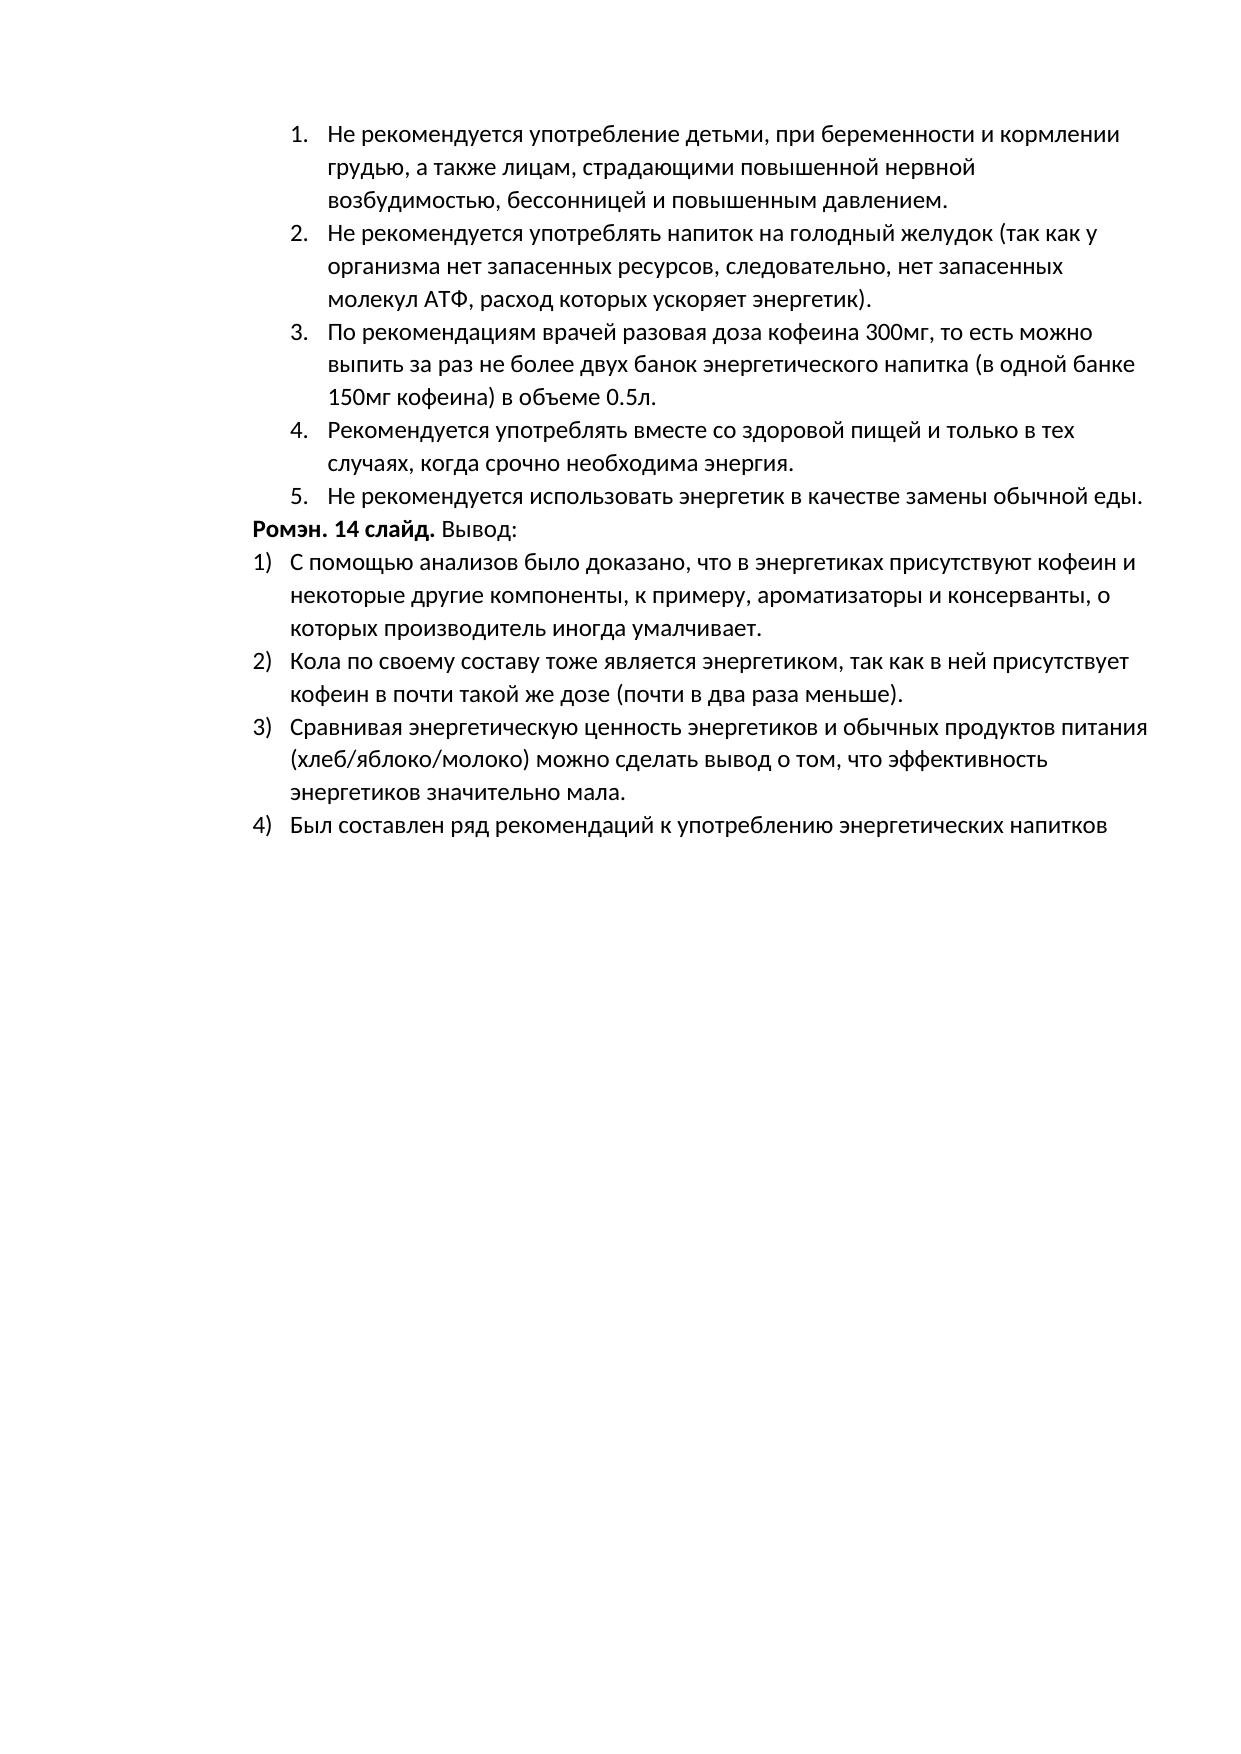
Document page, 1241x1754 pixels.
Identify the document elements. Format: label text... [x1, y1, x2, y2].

text Ромэн. 14 слайд. Вывод: [252, 513, 1152, 544]
list Был составлен ряд рекомендаций к употреблению энергетических напитков [252, 809, 1152, 840]
list Не рекомендуется употребление детьми, при беременности и кормлении грудью, а также лицам, страдающими повышенной нервной возбудимостью, бессонницей и повышенным давлением. [290, 118, 1152, 214]
list Кола по своему составу тоже является энергетиком, так как в ней присутствует кофеин в почти такой же дозе (почти в два раза меньше). [252, 645, 1152, 708]
list По рекомендациям врачей разовая доза кофеина 300мг, то есть можно выпить за раз не более двух банок энергетического напитка (в одной банке 150мг кофеина) в объеме 0.5л. [290, 316, 1152, 412]
list Сравнивая энергетическую ценность энергетиков и обычных продуктов питания (хлеб/яблоко/молоко) можно сделать вывод о том, что эффективность энергетиков значительно мала. [252, 711, 1152, 807]
list Не рекомендуется употреблять напиток на голодный желудок (так как у организма нет запасенных ресурсов, следовательно, нет запасенных молекул АТФ, расход которых ускоряет энергетик). [290, 217, 1152, 313]
list С помощью анализов было доказано, что в энергетиках присутствуют кофеин и некоторые другие компоненты, к примеру, ароматизаторы и консерванты, о которых производитель иногда умалчивает. [252, 546, 1152, 642]
list Не рекомендуется использовать энергетик в качестве замены обычной еды. [290, 480, 1152, 511]
list Рекомендуется употреблять вместе со здоровой пищей и только в тех случаях, когда срочно необходима энергия. [290, 414, 1152, 478]
